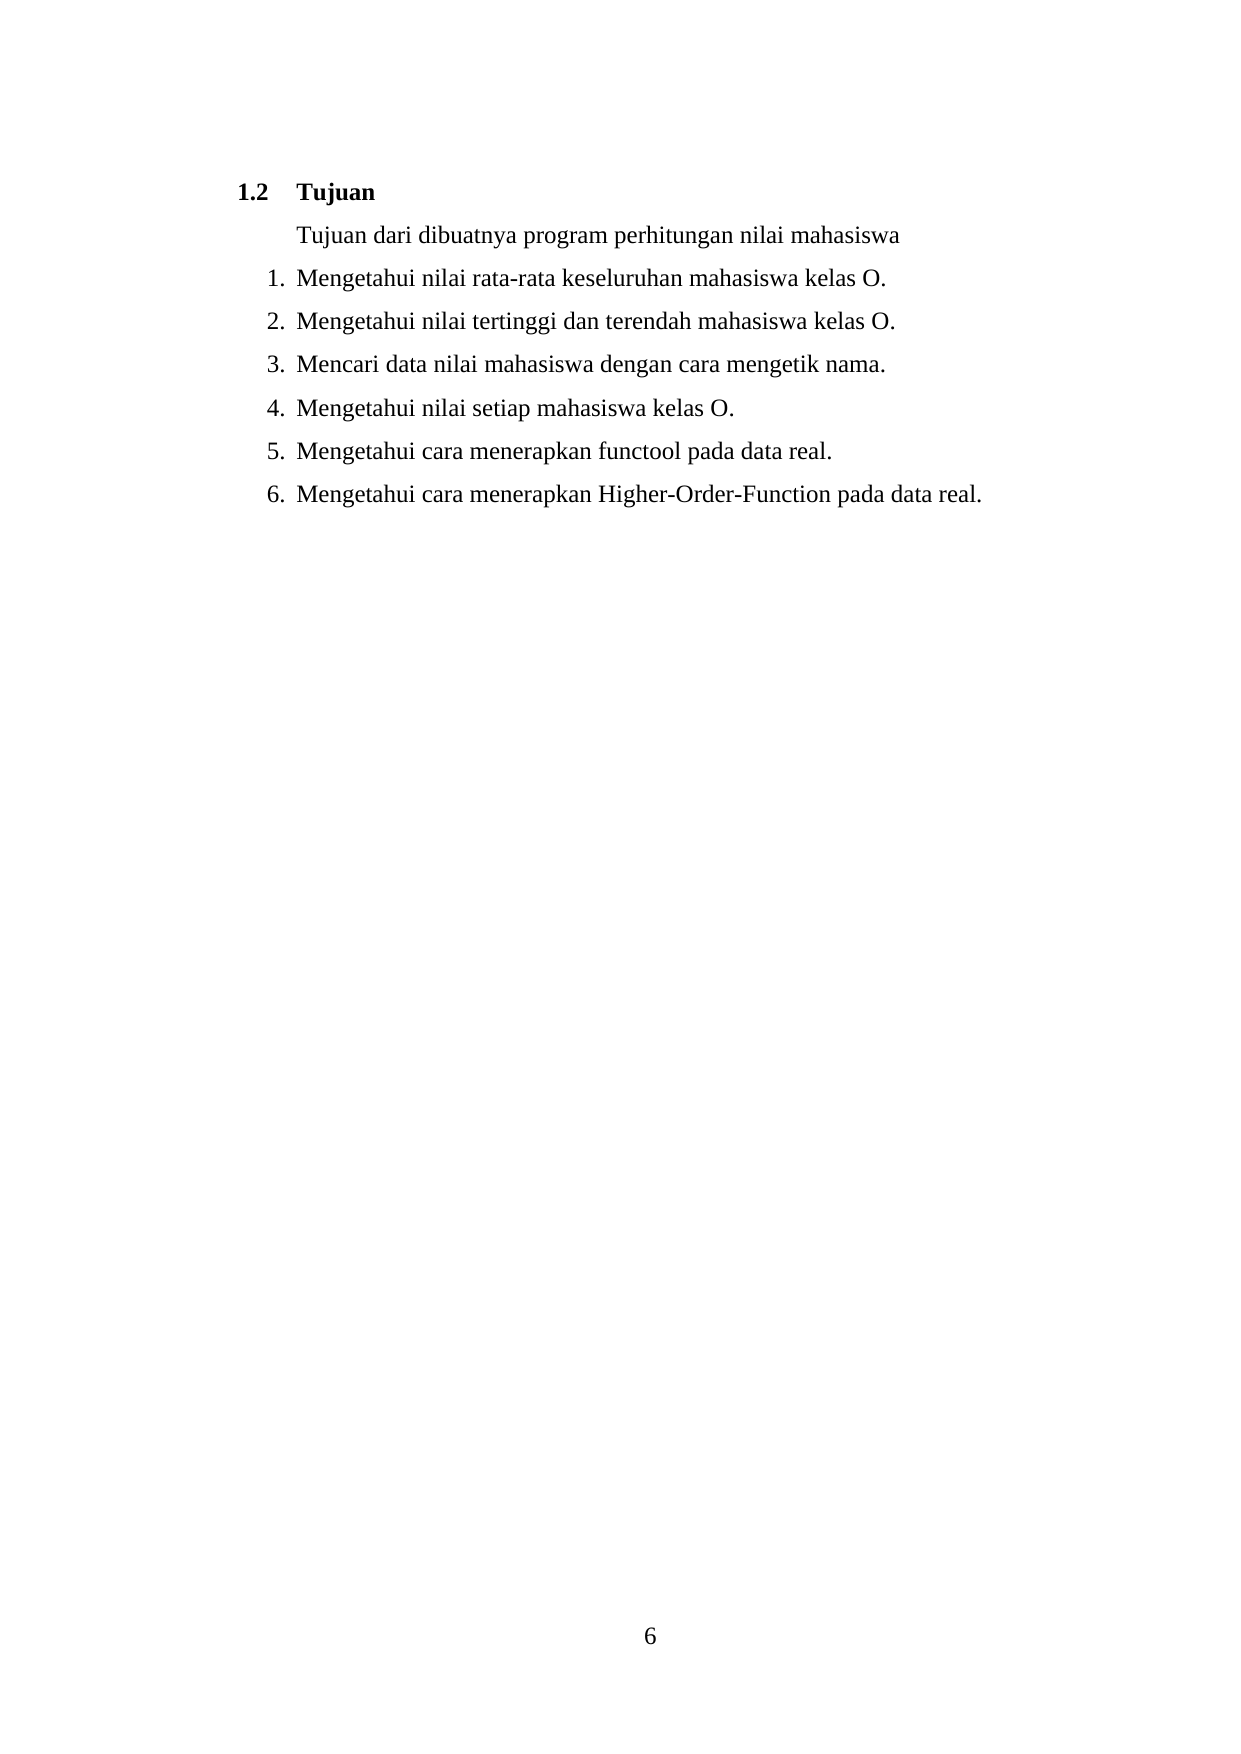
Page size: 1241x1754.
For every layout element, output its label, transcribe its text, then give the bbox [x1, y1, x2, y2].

list Mengetahui cara menerapkan functool pada data real. [267, 436, 1063, 464]
subtitle Tujuan [237, 177, 1063, 206]
list Mengetahui nilai rata-rata keseluruhan mahasiswa kelas O. [267, 263, 1063, 292]
list Mengetahui nilai tertinggi dan terendah mahasiswa kelas O. [267, 306, 1063, 335]
text Tujuan dari dibuatnya program perhitungan nilai mahasiswa [237, 220, 1063, 249]
list Mengetahui nilai setiap mahasiswa kelas O. [267, 393, 1063, 421]
list Mengetahui cara menerapkan Higher-Order-Function pada data real. [267, 479, 1063, 508]
list Mencari data nilai mahasiswa dengan cara mengetik nama. [267, 349, 1063, 378]
